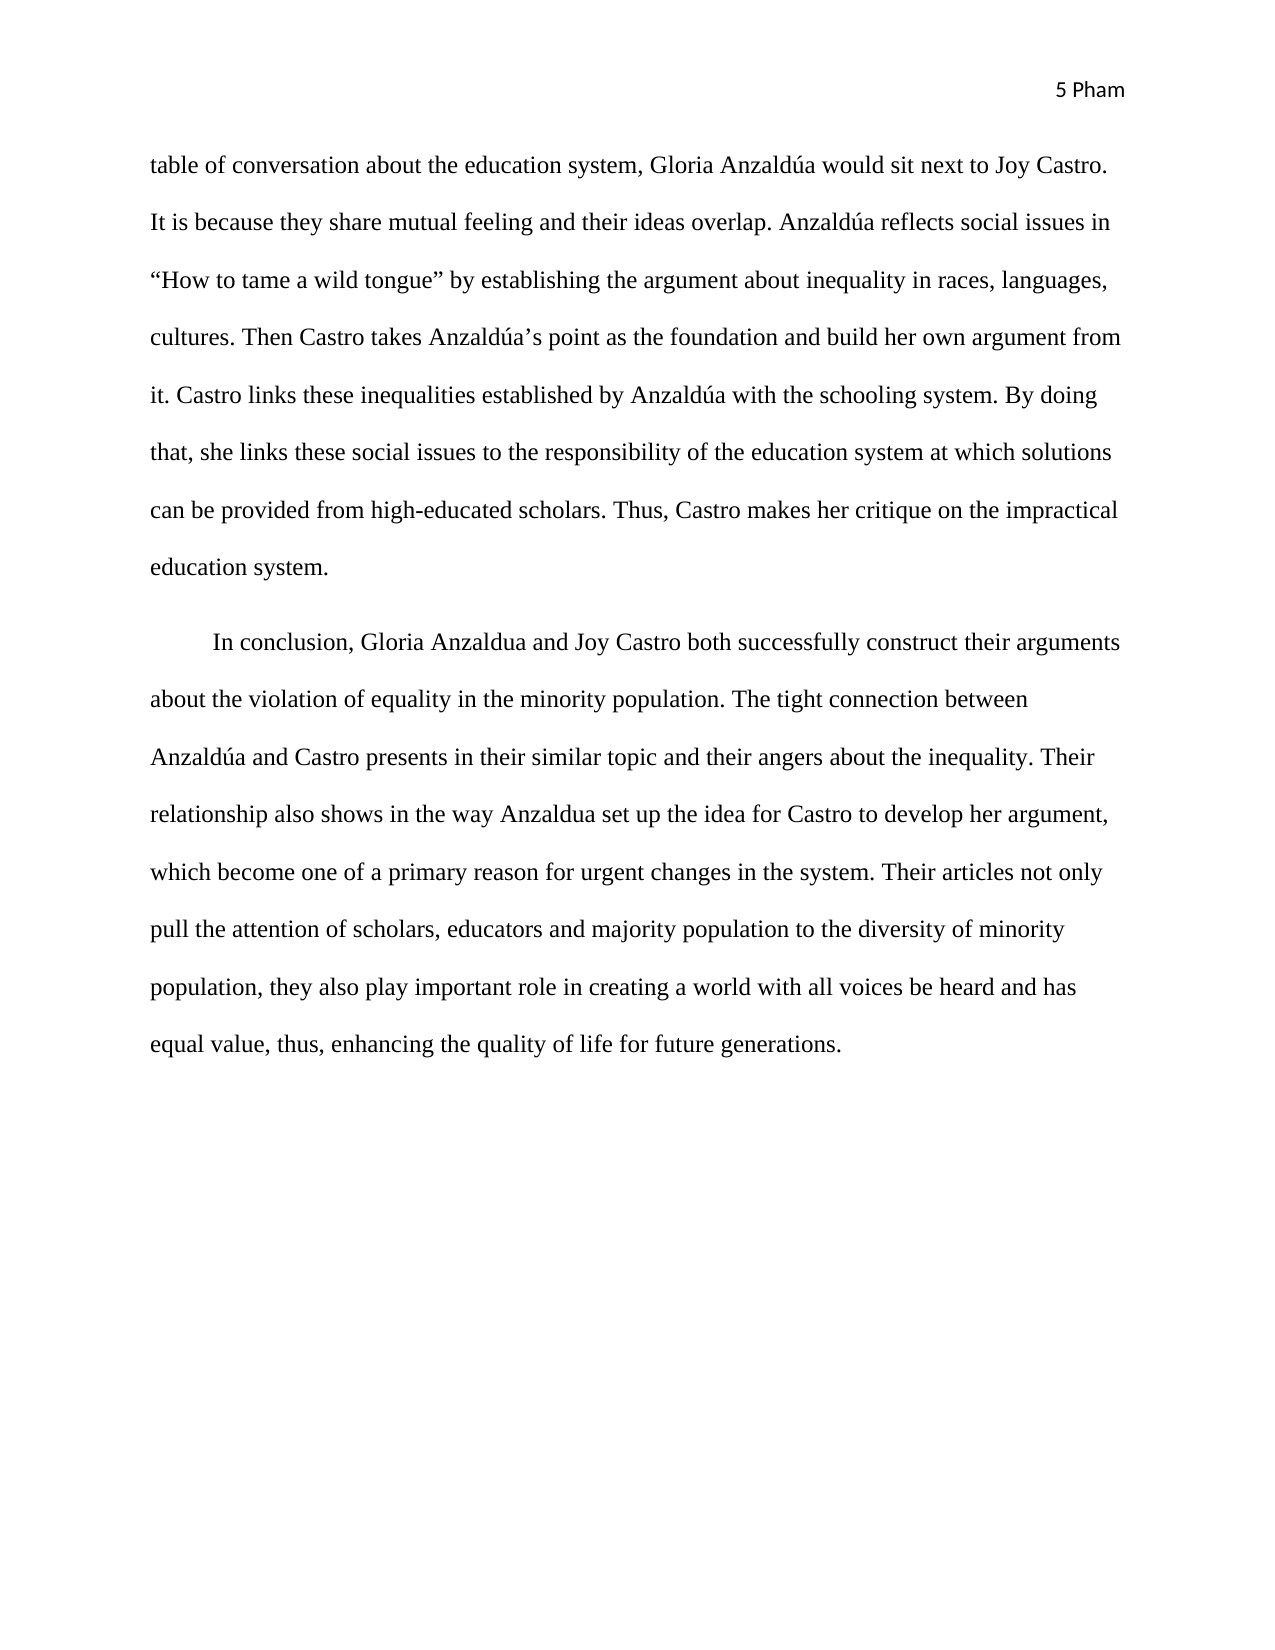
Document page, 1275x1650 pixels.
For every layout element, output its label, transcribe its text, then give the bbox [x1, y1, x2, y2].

text In conclusion, Gloria Anzaldua and Joy Castro both successfully construct their arguments about the violation of equality in the minority population. The tight connection between Anzaldúa and Castro presents in their similar topic and their angers about the inequality. Their relationship also shows in the way Anzaldua set up the idea for Castro to develop her argument, which become one of a primary reason for urgent changes in the system. Their articles not only pull the attention of scholars, educators and majority population to the diversity of minority population, they also play important role in creating a world with all voices be heard and has equal value, thus, enhancing the quality of life for future generations. [150, 627, 1125, 1058]
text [150, 150, 1125, 581]
